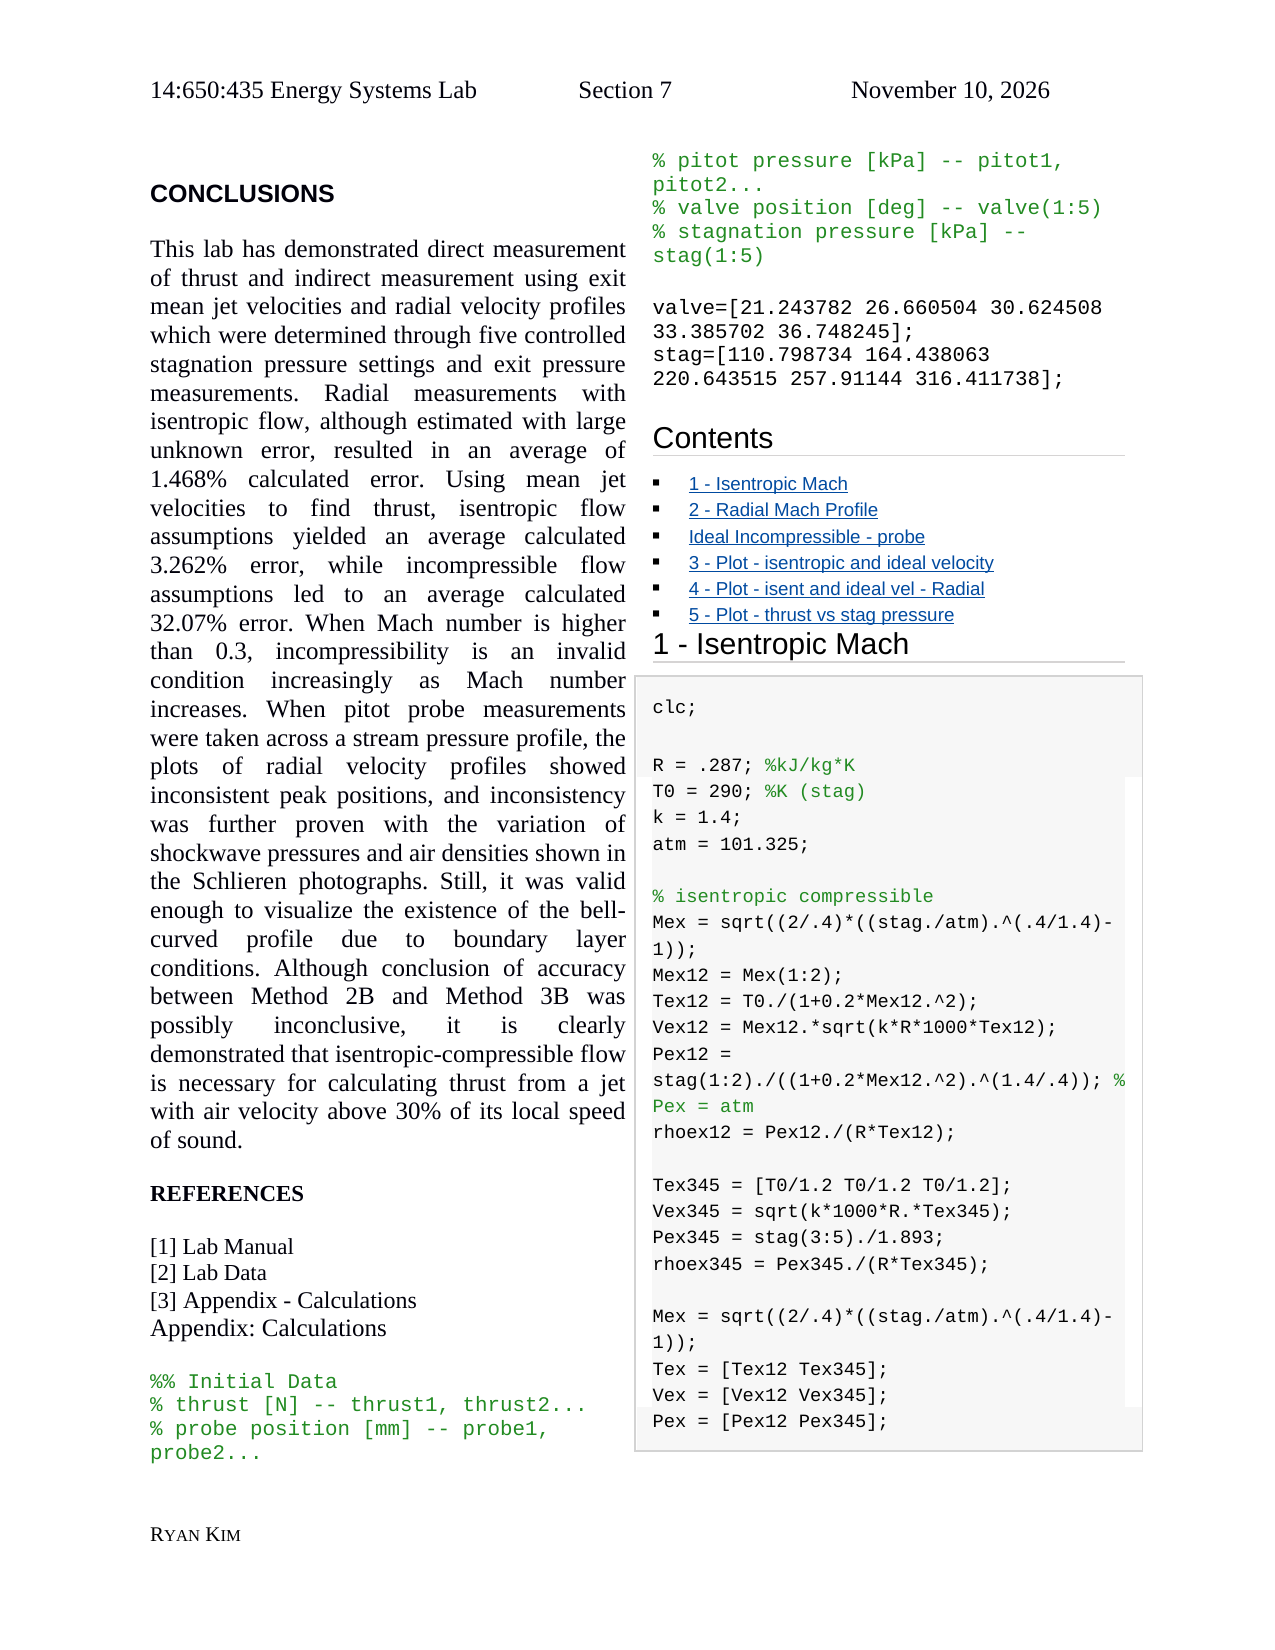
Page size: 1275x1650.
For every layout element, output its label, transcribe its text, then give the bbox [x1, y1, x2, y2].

text [2] Lab Data [150, 1259, 626, 1286]
text % pitot pressure [kPa] -- pitot1, pitot2... [652, 150, 1125, 197]
text rhoex345 = Pex345./(R*Tex345); [652, 1249, 1125, 1276]
list 5 - Plot - thrust vs stag pressure [651, 600, 1125, 626]
text % isentropic compressible [652, 882, 1125, 908]
text valve=[21.243782 26.660504 30.624508 33.385702 36.748245]; [652, 297, 1125, 344]
text T0 = 290; %K (stag) [652, 777, 1125, 803]
text Pex12 = stag(1:2)./((1+0.2*Mex12.^2).^(1.4/.4)); % Pex = atm [652, 1039, 1125, 1118]
text Tex = [Tex12 Tex345]; [652, 1354, 1125, 1381]
text k = 1.4; [652, 803, 1125, 829]
text Tex12 = T0./(1+0.2*Mex12.^2); [652, 987, 1125, 1013]
list 1 - Isentropic Mach [651, 469, 1125, 495]
text Appendix: Calculations [150, 1313, 622, 1342]
list 3 - Plot - isentropic and ideal velocity [651, 547, 1125, 574]
text Vex345 = sqrt(k*1000*R.*Tex345); [652, 1197, 1125, 1223]
text clc; [637, 677, 1142, 719]
text Mex12 = Mex(1:2); [652, 961, 1125, 987]
list 2 - Radial Mach Profile [651, 495, 1125, 521]
text This lab has demonstrated direct measurement of thrust and indirect measurement using exit mean jet velocities and radial velocity profiles which were determined through five controlled stagnation pressure settings and exit pressure measurements. Radial measurements with isentropic flow, although estimated with large unknown error, resulted in an average of 1.468% calculated error. Using mean jet velocities to find thrust, isentropic flow assumptions yielded an average calculated 3.262% error, while incompressible flow assumptions led to an average calculated 32.07% error. When Mach number is higher than 0.3, incompressibility is an invalid condition increasingly as Mach number increases. When pitot probe measurements were taken across a stream pressure profile, the plots of radial velocity profiles showed inconsistent peak positions, and inconsistency was further proven with the variation of shockwave pressures and air densities shown in the Schlieren photographs. Still, it was valid enough to visualize the existence of the bell-curved profile due to boundary layer conditions. Although conclusion of accuracy between Method 2B and Method 3B was possibly inconclusive, it is clearly demonstrated that isentropic-compressible flow is necessary for calculating thrust from a jet with air velocity above 30% of its local speed of sound. [150, 234, 626, 1154]
text Pex = [Pex12 Pex345]; [637, 1389, 1142, 1450]
text atm = 101.325; [652, 829, 1125, 856]
text CONCLUSIONS [150, 179, 626, 207]
text stag=[110.798734 164.438063 220.643515 257.91144 316.411738]; [652, 344, 1125, 392]
text REFERENCES [150, 1180, 626, 1207]
text % probe position [mm] -- probe1, probe2... [150, 1418, 622, 1465]
text Mex = sqrt((2/.4)*((stag./atm).^(.4/1.4)-1)); [652, 1302, 1125, 1354]
text Tex345 = [T0/1.2 T0/1.2 T0/1.2]; [652, 1171, 1125, 1197]
text % thrust [N] -- thrust1, thrust2... [150, 1394, 622, 1418]
text [3] Appendix - Calculations [150, 1286, 626, 1313]
list 4 - Plot - isent and ideal vel - Radial [651, 574, 1125, 600]
text R = .287; %kJ/kg*K [637, 733, 1142, 777]
list Ideal Incompressible - probe [651, 521, 1125, 547]
subtitle 1 - Isentropic Mach [652, 626, 1125, 663]
text rhoex12 = Pex12./(R*Tex12); [652, 1118, 1125, 1144]
text Mex = sqrt((2/.4)*((stag./atm).^(.4/1.4)-1)); [652, 908, 1125, 961]
text [1] Lab Manual [150, 1233, 626, 1259]
text Vex12 = Mex12.*sqrt(k*R*1000*Tex12); [652, 1013, 1125, 1039]
text % valve position [deg] -- valve(1:5) [652, 197, 1125, 221]
text %% Initial Data [150, 1371, 622, 1394]
text % stagnation pressure [kPa] -- stag(1:5) [652, 221, 1125, 268]
subtitle Contents [652, 420, 1125, 456]
text Pex345 = stag(3:5)./1.893; [652, 1223, 1125, 1249]
